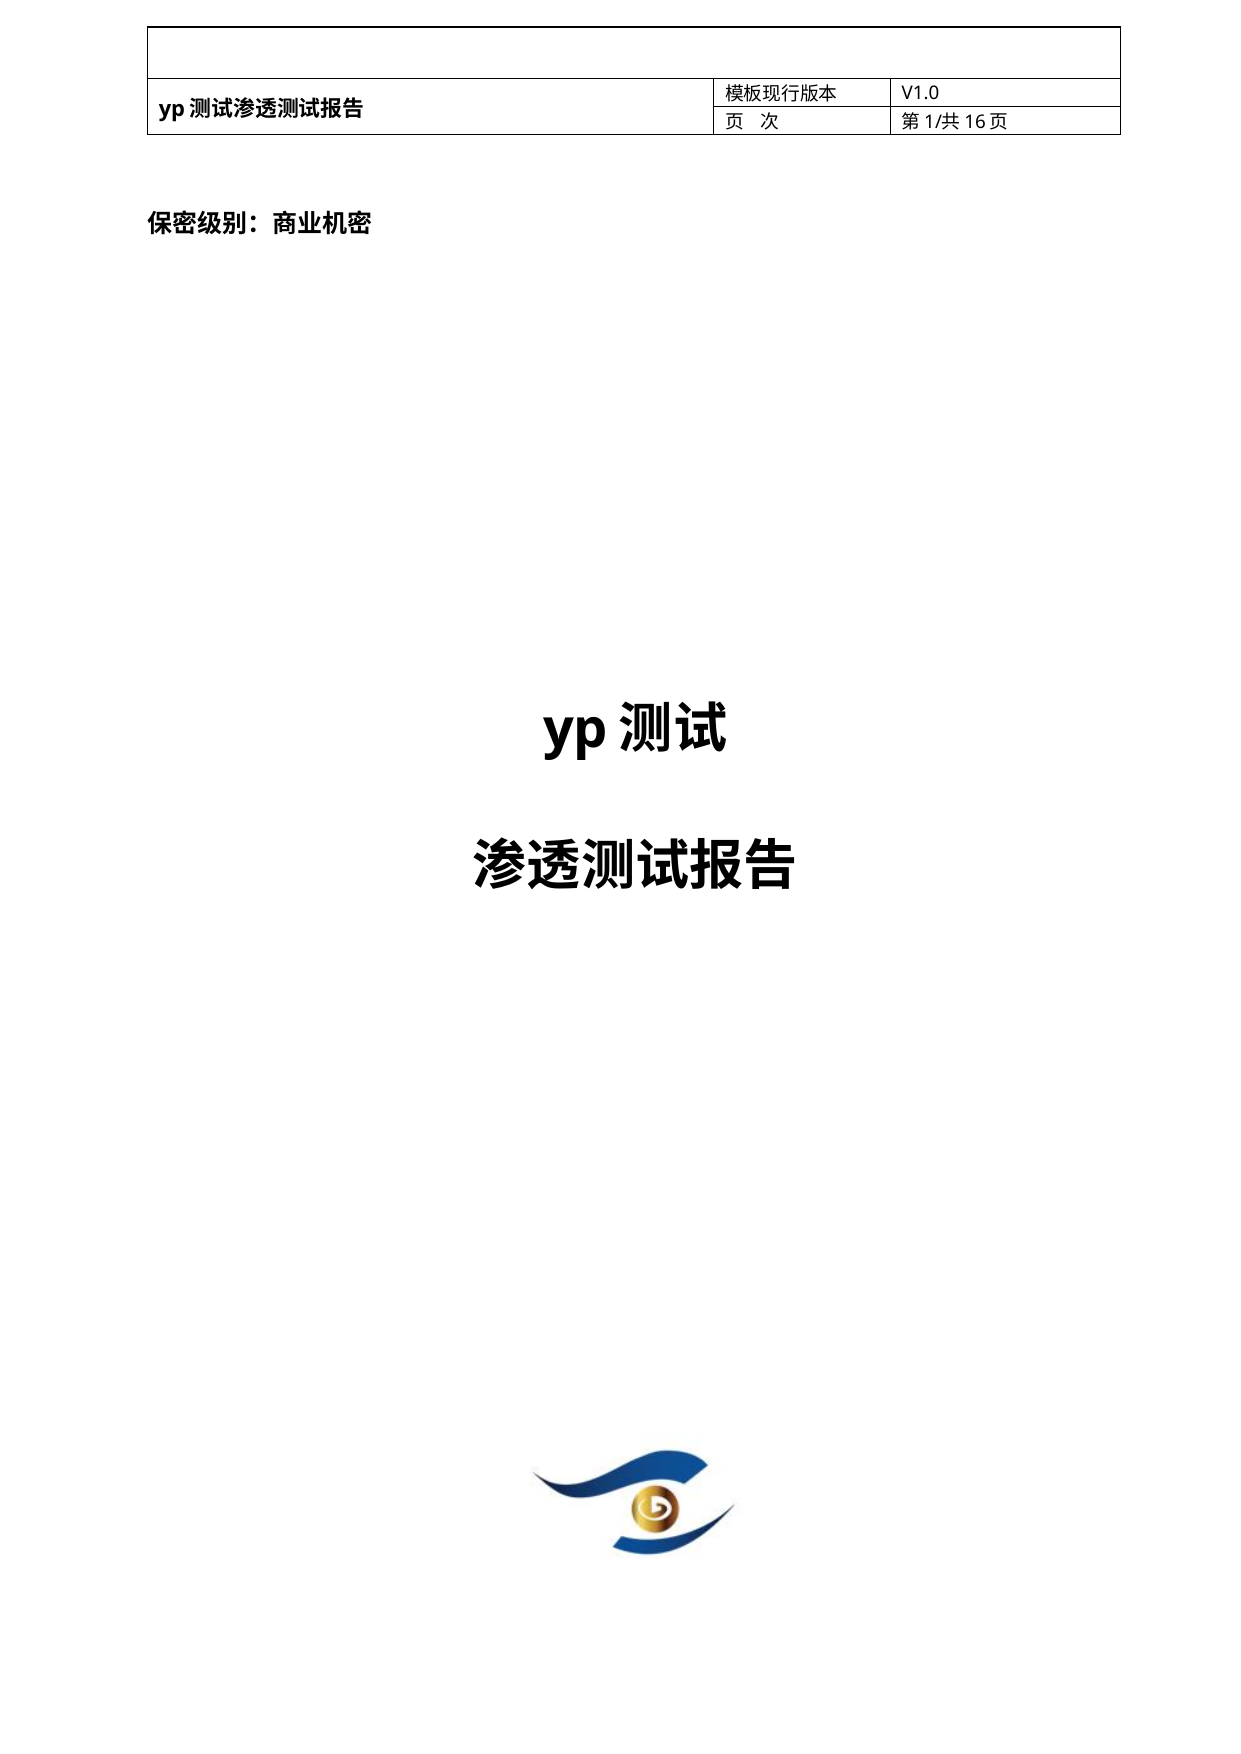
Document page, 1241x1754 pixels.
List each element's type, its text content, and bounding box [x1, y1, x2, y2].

text 渗透测试报告 [148, 812, 1122, 909]
picture [520, 1437, 750, 1569]
text 保密级别：商业机密 [148, 189, 1122, 254]
text yp测试 [148, 675, 1122, 772]
